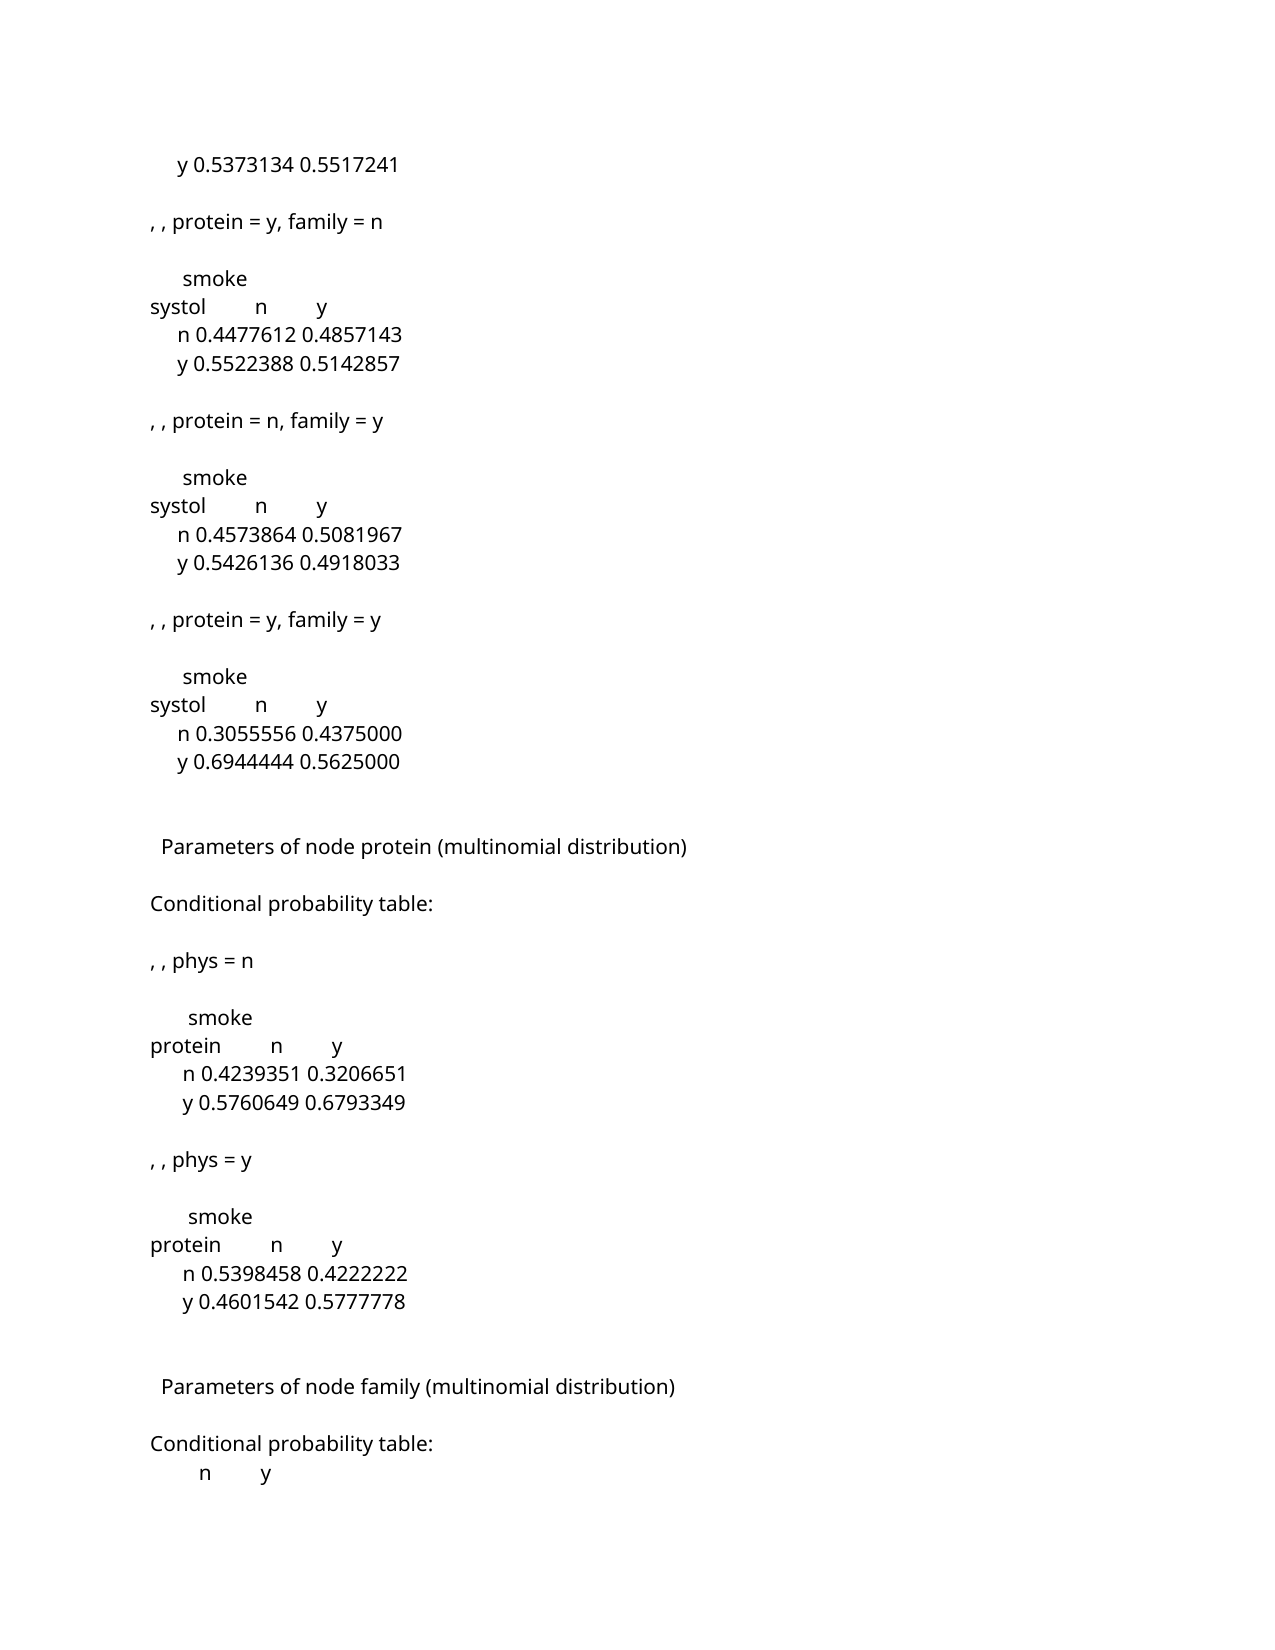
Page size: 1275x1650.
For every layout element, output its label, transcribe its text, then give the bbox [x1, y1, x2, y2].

text y 0.5373134 0.5517241 [150, 150, 1125, 178]
text systol n y [150, 491, 1125, 520]
text y 0.5760649 0.6793349 [150, 1088, 1125, 1116]
text smoke [150, 1003, 1125, 1031]
text smoke [150, 1202, 1125, 1230]
text systol n y [150, 292, 1125, 321]
text n 0.4477612 0.4857143 [150, 321, 1125, 349]
text n y [150, 1458, 1125, 1486]
text n 0.3055556 0.4375000 [150, 719, 1125, 747]
text n 0.4573864 0.5081967 [150, 520, 1125, 548]
text Parameters of node protein (multinomial distribution) [150, 832, 1125, 861]
text smoke [150, 662, 1125, 690]
text , , phys = n [150, 946, 1125, 974]
text n 0.5398458 0.4222222 [150, 1259, 1125, 1287]
text smoke [150, 264, 1125, 292]
text y 0.4601542 0.5777778 [150, 1287, 1125, 1316]
text , , phys = y [150, 1145, 1125, 1173]
text y 0.5426136 0.4918033 [150, 548, 1125, 577]
text y 0.6944444 0.5625000 [150, 747, 1125, 776]
text n 0.4239351 0.3206651 [150, 1059, 1125, 1088]
text Parameters of node family (multinomial distribution) [150, 1372, 1125, 1401]
text Conditional probability table: [150, 889, 1125, 918]
text protein n y [150, 1031, 1125, 1059]
text , , protein = y, family = y [150, 605, 1125, 633]
text , , protein = n, family = y [150, 406, 1125, 434]
text smoke [150, 463, 1125, 491]
text , , protein = y, family = n [150, 207, 1125, 235]
text protein n y [150, 1230, 1125, 1259]
text Conditional probability table: [150, 1429, 1125, 1458]
text y 0.5522388 0.5142857 [150, 349, 1125, 377]
text systol n y [150, 690, 1125, 719]
